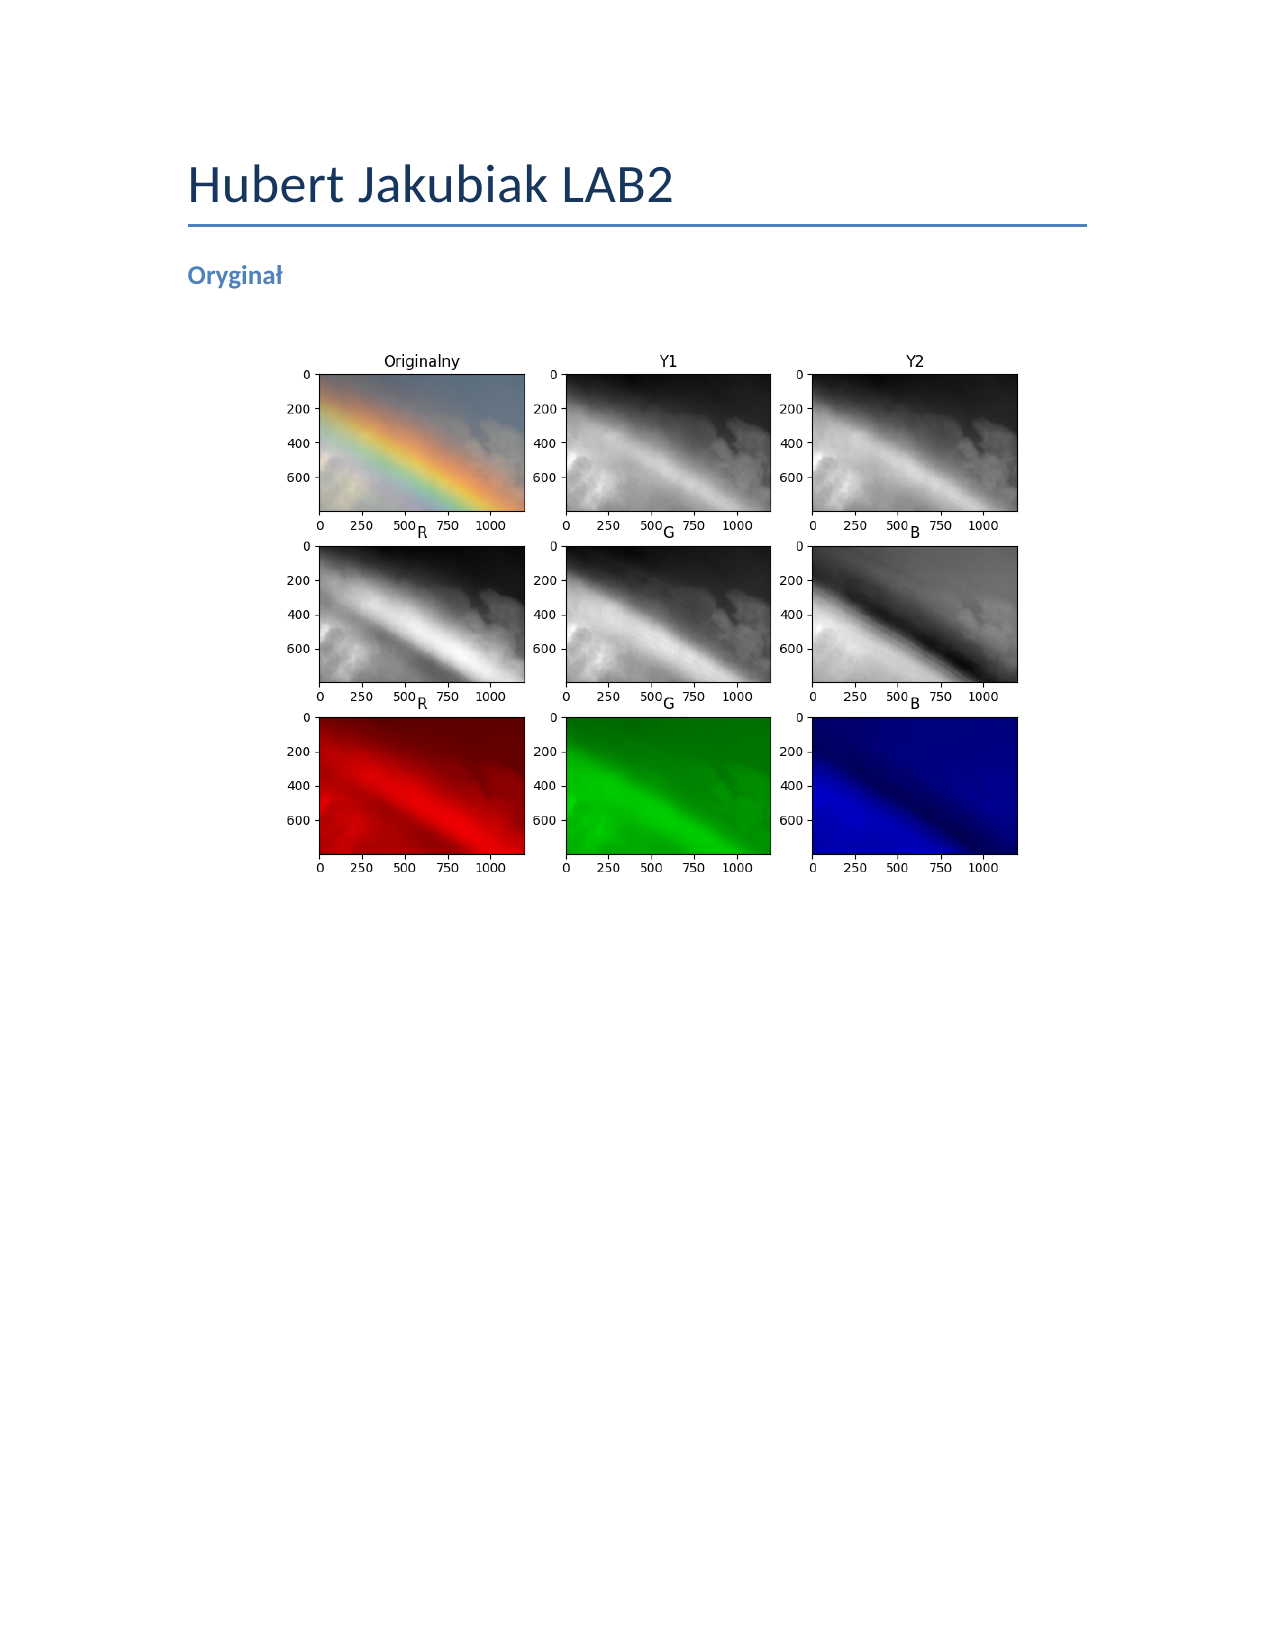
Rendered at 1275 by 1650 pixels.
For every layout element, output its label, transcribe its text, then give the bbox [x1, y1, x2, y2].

title Hubert Jakubiak LAB2 [187, 150, 1087, 227]
subtitle Oryginał [187, 258, 1087, 291]
picture [206, 295, 1107, 926]
